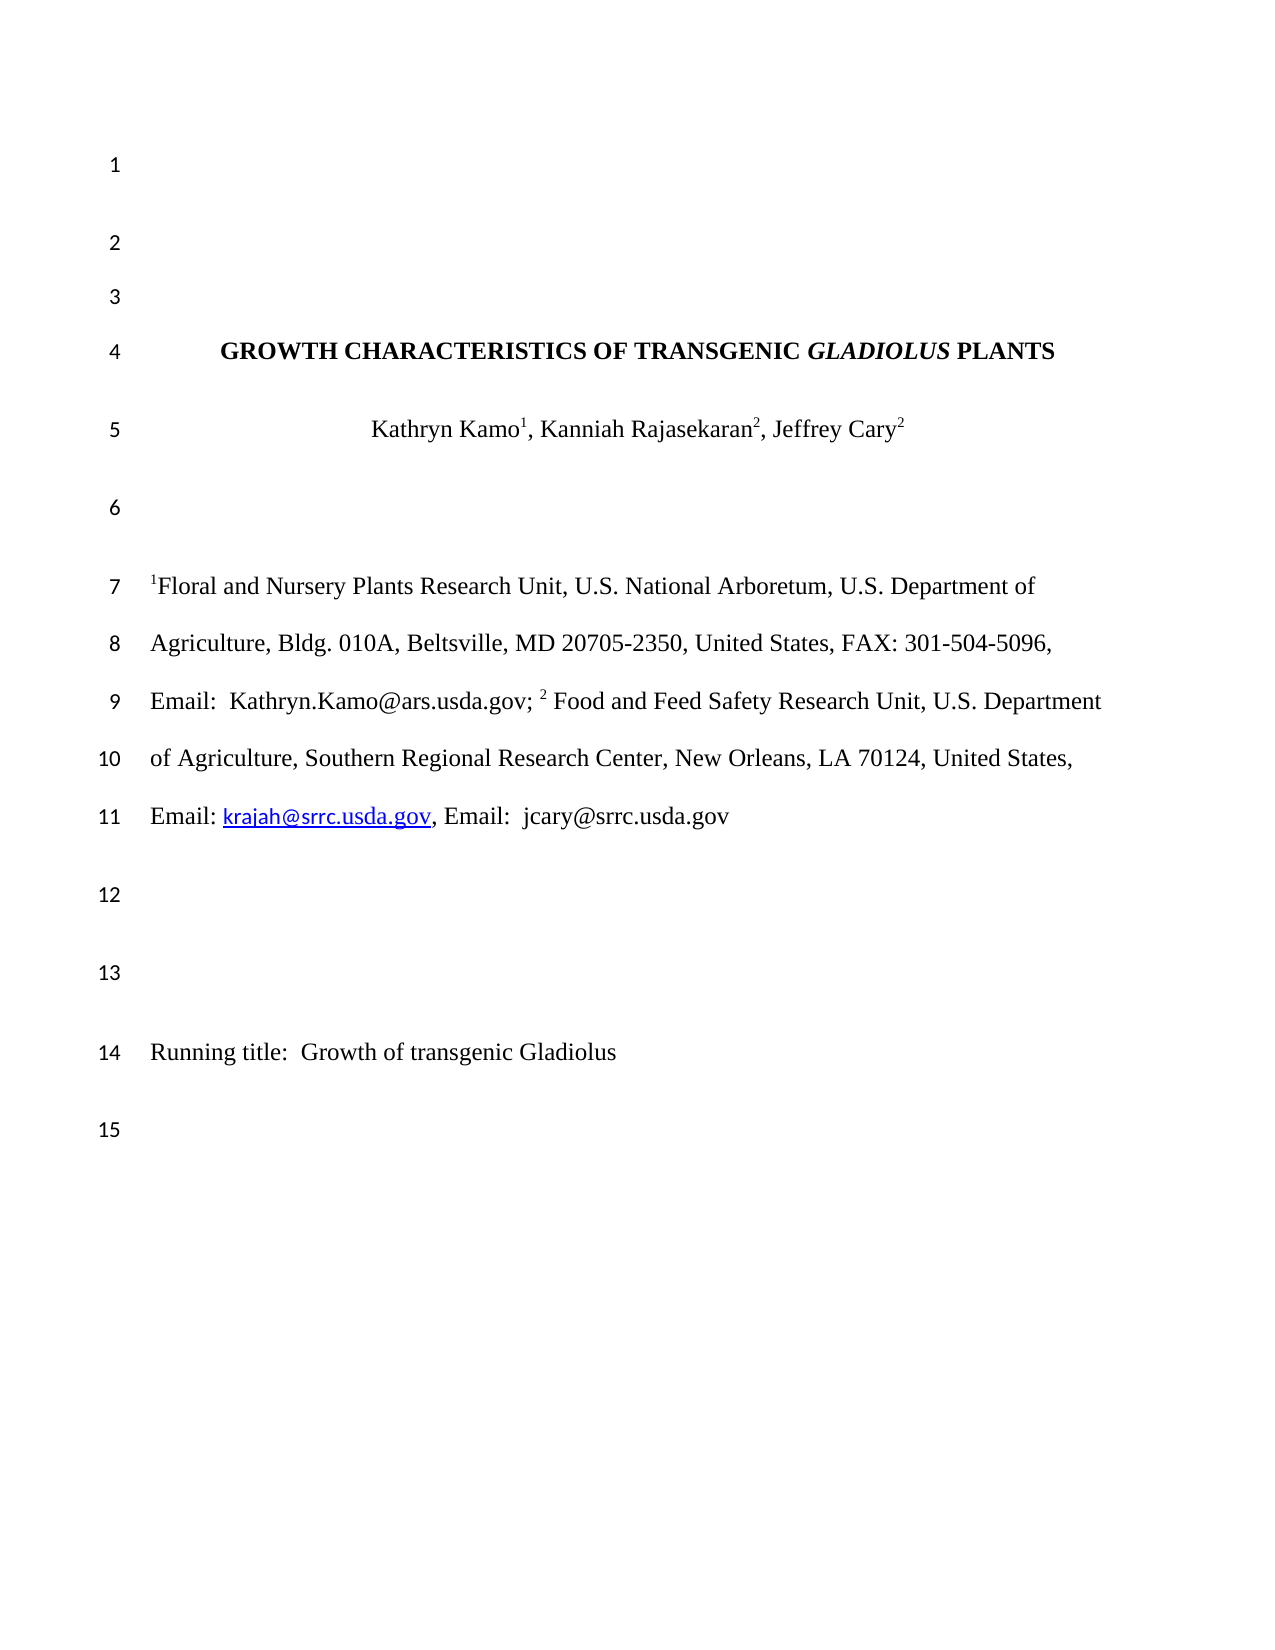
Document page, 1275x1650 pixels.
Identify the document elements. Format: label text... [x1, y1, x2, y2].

text Running title: Growth of transgenic Gladiolus [150, 1037, 1125, 1065]
text Kathryn Kamo1, Kanniah Rajasekaran2, Jeffrey Cary2 [150, 414, 1125, 443]
text 1Floral and Nursery Plants Research Unit, U.S. National Arboretum, U.S. Department of Agriculture, Bldg. 010A, Beltsville, MD 20705-2350, United States, FAX: 301-504-5096, Email: Kathryn.Kamo@ars.usda.gov; 2 Food and Feed Safety Research Unit, U.S. Department of Agriculture, Southern Regional Research Center, New Orleans, LA 70124, United States, Email: krajah@srrc.usda.gov, Email: jcary@srrc.usda.gov [150, 571, 1125, 830]
text GROWTH CHARACTERISTICS OF TRANSGENIC GLADIOLUS PLANTS [150, 336, 1125, 365]
